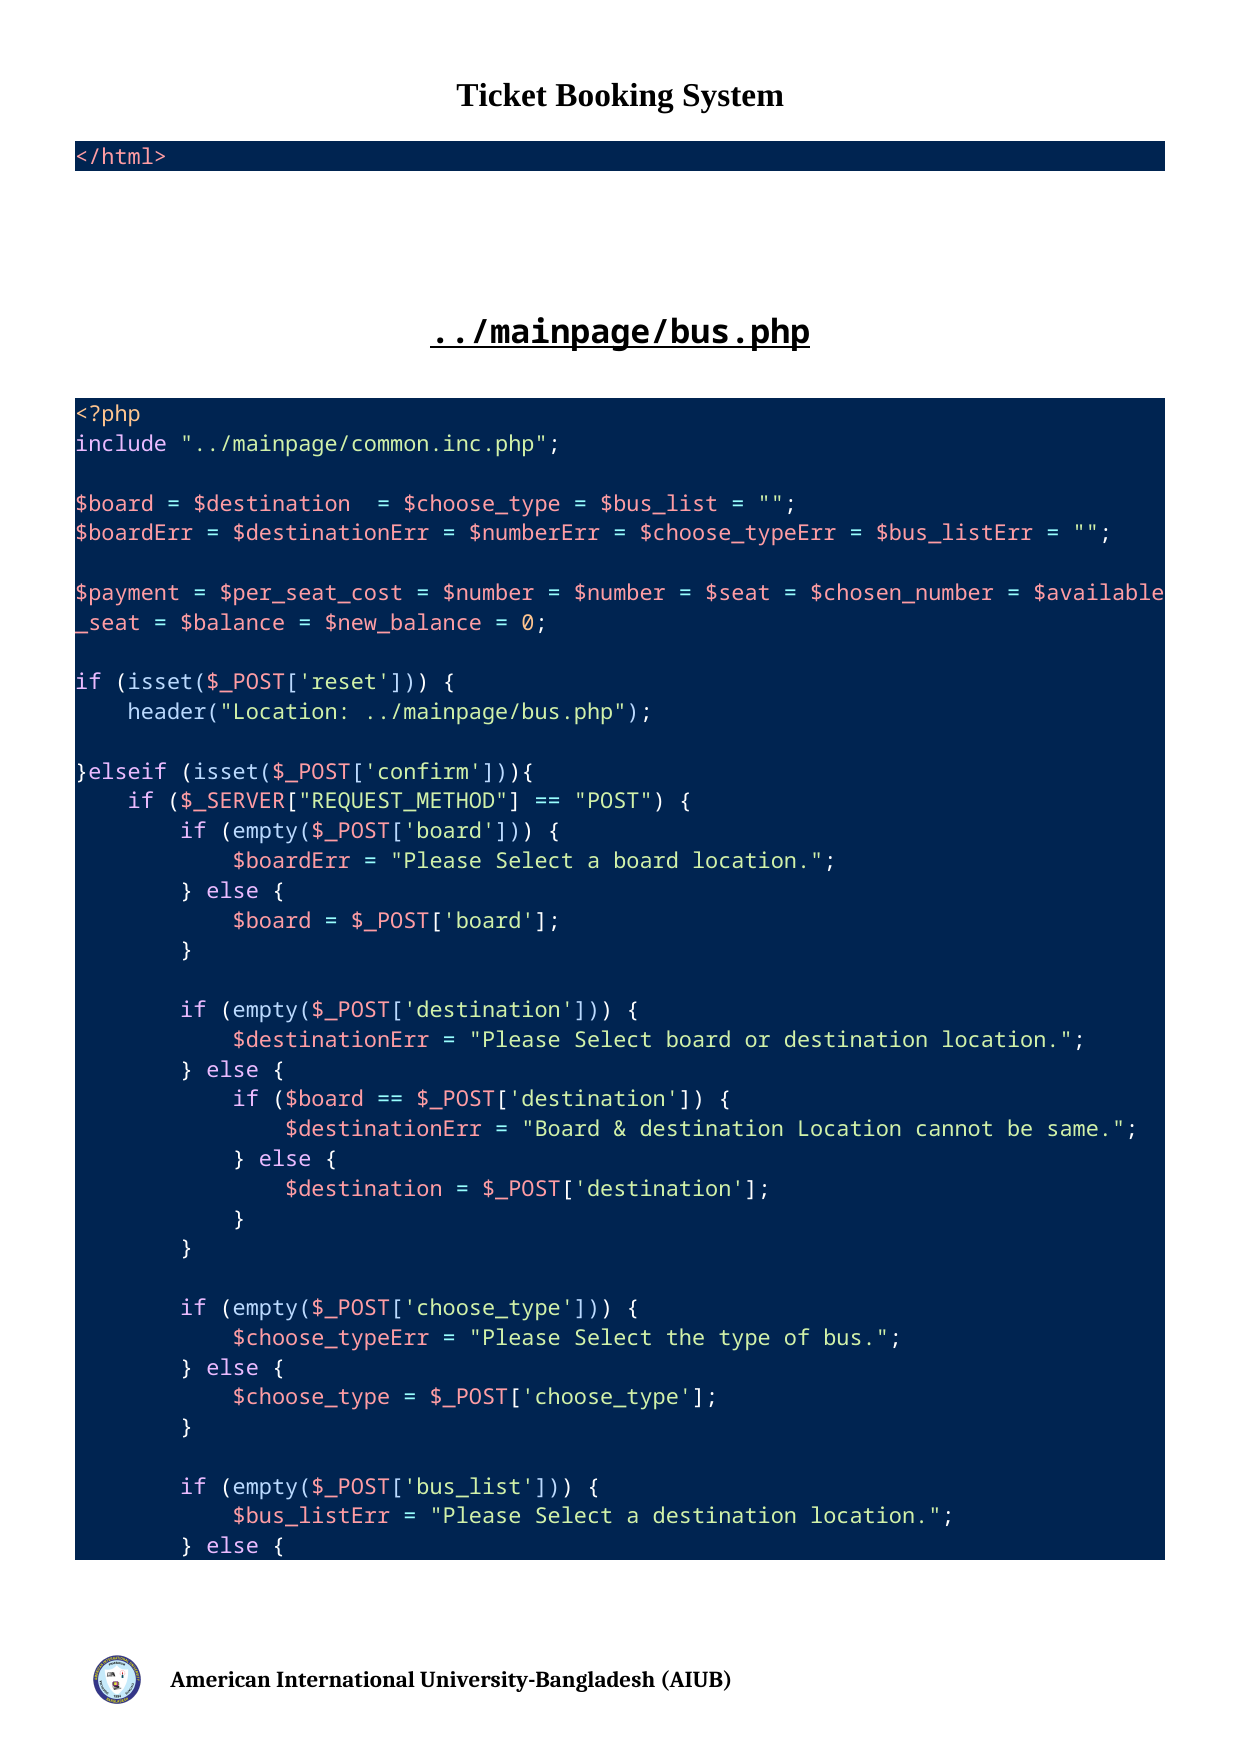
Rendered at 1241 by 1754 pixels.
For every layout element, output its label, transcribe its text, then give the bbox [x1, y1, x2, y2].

text $boardErr = $destinationErr = $numberErr = $choose_typeErr = $bus_listErr = ""; [75, 517, 1165, 547]
text $choose_type = $_POST['choose_type']; [75, 1381, 1165, 1411]
picture [92, 1654, 142, 1705]
text header("Location: ../mainpage/bus.php"); [75, 696, 1165, 726]
text $board = $destination = $choose_type = $bus_list = ""; [75, 488, 1165, 517]
text ../mainpage/bus.php [75, 307, 1165, 353]
text } else { [75, 1143, 1165, 1173]
text $destinationErr = "Please Select board or destination location."; [75, 1024, 1165, 1054]
text include "../mainpage/common.inc.php"; [75, 428, 1165, 458]
text } [75, 1411, 1165, 1441]
text $choose_typeErr = "Please Select the type of bus."; [75, 1322, 1165, 1352]
text if (empty($_POST['board'])) { [75, 815, 1165, 845]
text if (empty($_POST['choose_type'])) { [75, 1292, 1165, 1322]
text $destination = $_POST['destination']; [75, 1173, 1165, 1203]
text if (empty($_POST['destination'])) { [75, 994, 1165, 1024]
text } [75, 934, 1165, 964]
text $boardErr = "Please Select a board location."; [75, 845, 1165, 875]
text } else { [75, 1530, 1165, 1560]
text if ($_SERVER["REQUEST_METHOD"] == "POST") { [75, 786, 1165, 815]
text if (isset($_POST['reset'])) { [75, 666, 1165, 696]
text </html> [75, 141, 1165, 171]
text } else { [75, 1352, 1165, 1381]
text $destinationErr = "Board & destination Location cannot be same."; [75, 1113, 1165, 1143]
text $board = $_POST['board']; [75, 905, 1165, 934]
text } [75, 1203, 1165, 1232]
text <?php [75, 398, 1165, 428]
text if (empty($_POST['bus_list'])) { [75, 1471, 1165, 1501]
text } else { [75, 875, 1165, 905]
text } [75, 1232, 1165, 1262]
text $bus_listErr = "Please Select a destination location."; [75, 1501, 1165, 1530]
text $payment = $per_seat_cost = $number = $number = $seat = $chosen_number = $available_seat = $balance = $new_balance = 0; [75, 577, 1165, 637]
text } else { [75, 1054, 1165, 1083]
text }elseif (isset($_POST['confirm'])){ [75, 756, 1165, 786]
text if ($board == $_POST['destination']) { [75, 1083, 1165, 1113]
